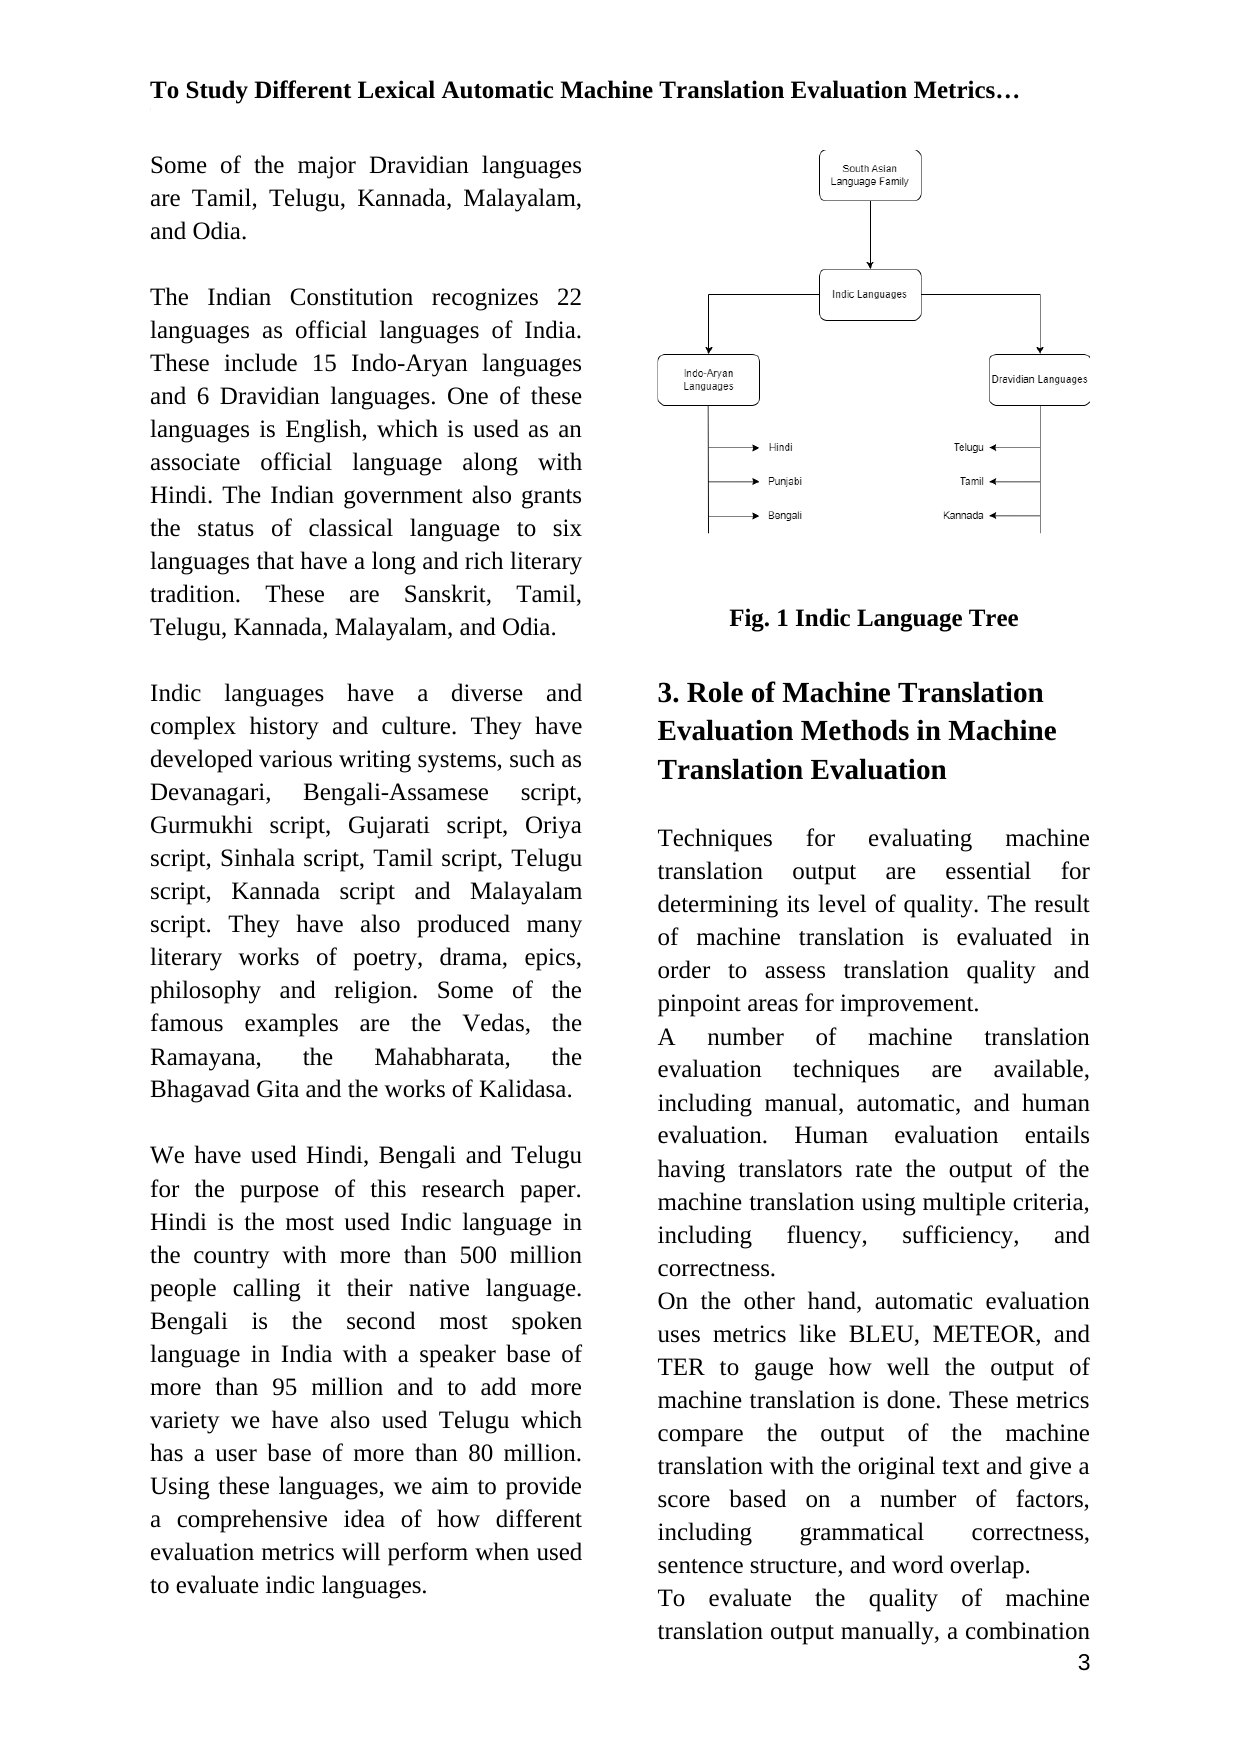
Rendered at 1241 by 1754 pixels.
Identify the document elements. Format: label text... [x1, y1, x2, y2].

text Fig. 1 Indic Language Tree [657, 603, 1090, 632]
text Indic languages have a diverse and complex history and culture. They have developed various writing systems, such as Devanagari, Bengali-Assamese script, Gurmukhi script, Gujarati script, Oriya script, Sinhala script, Tamil script, Telugu script, Kannada script and Malayalam script. They have also produced many literary works of poetry, drama, epics, philosophy and religion. Some of the famous examples are the Vedas, the Ramayana, the Mahabharata, the Bhagavad Gita and the works of Kalidasa. [150, 678, 582, 1103]
text The Indian Constitution recognizes 22 languages as official languages of India. These include 15 Indo-Aryan languages and 6 Dravidian languages. One of these languages is English, which is used as an associate official language along with Hindi. The Indian government also grants the status of classical language to six languages that have a long and rich literary tradition. These are Sanskrit, Tamil, Telugu, Kannada, Malayalam, and Odia. [150, 282, 582, 641]
text On the other hand, automatic evaluation uses metrics like BLEU, METEOR, and TER to gauge how well the output of machine translation is done. These metrics compare the output of the machine translation with the original text and give a score based on a number of factors, including grammatical correctness, sentence structure, and word overlap. [657, 1286, 1090, 1579]
picture [657, 150, 1090, 534]
text We have used Hindi, Bengali and Telugu for the purpose of this research paper. Hindi is the most used Indic language in the country with more than 500 million people calling it their native language. Bengali is the second most spoken language in India with a speaker base of more than 95 million and to add more variety we have also used Telugu which has a user base of more than 80 million. Using these languages, we aim to provide a comprehensive idea of how different evaluation metrics will perform when used to evaluate indic languages. [150, 1141, 582, 1599]
text Techniques for evaluating machine translation output are essential for determining its level of quality. The result of machine translation is evaluated in order to assess translation quality and pinpoint areas for improvement. [657, 823, 1090, 1017]
text 3. Role of Machine Translation Evaluation Methods in Machine Translation Evaluation [657, 675, 1090, 785]
text A number of machine translation evaluation techniques are available, including manual, automatic, and human evaluation. Human evaluation entails having translators rate the output of the machine translation using multiple criteria, including fluency, sufficiency, and correctness. [657, 1022, 1090, 1281]
